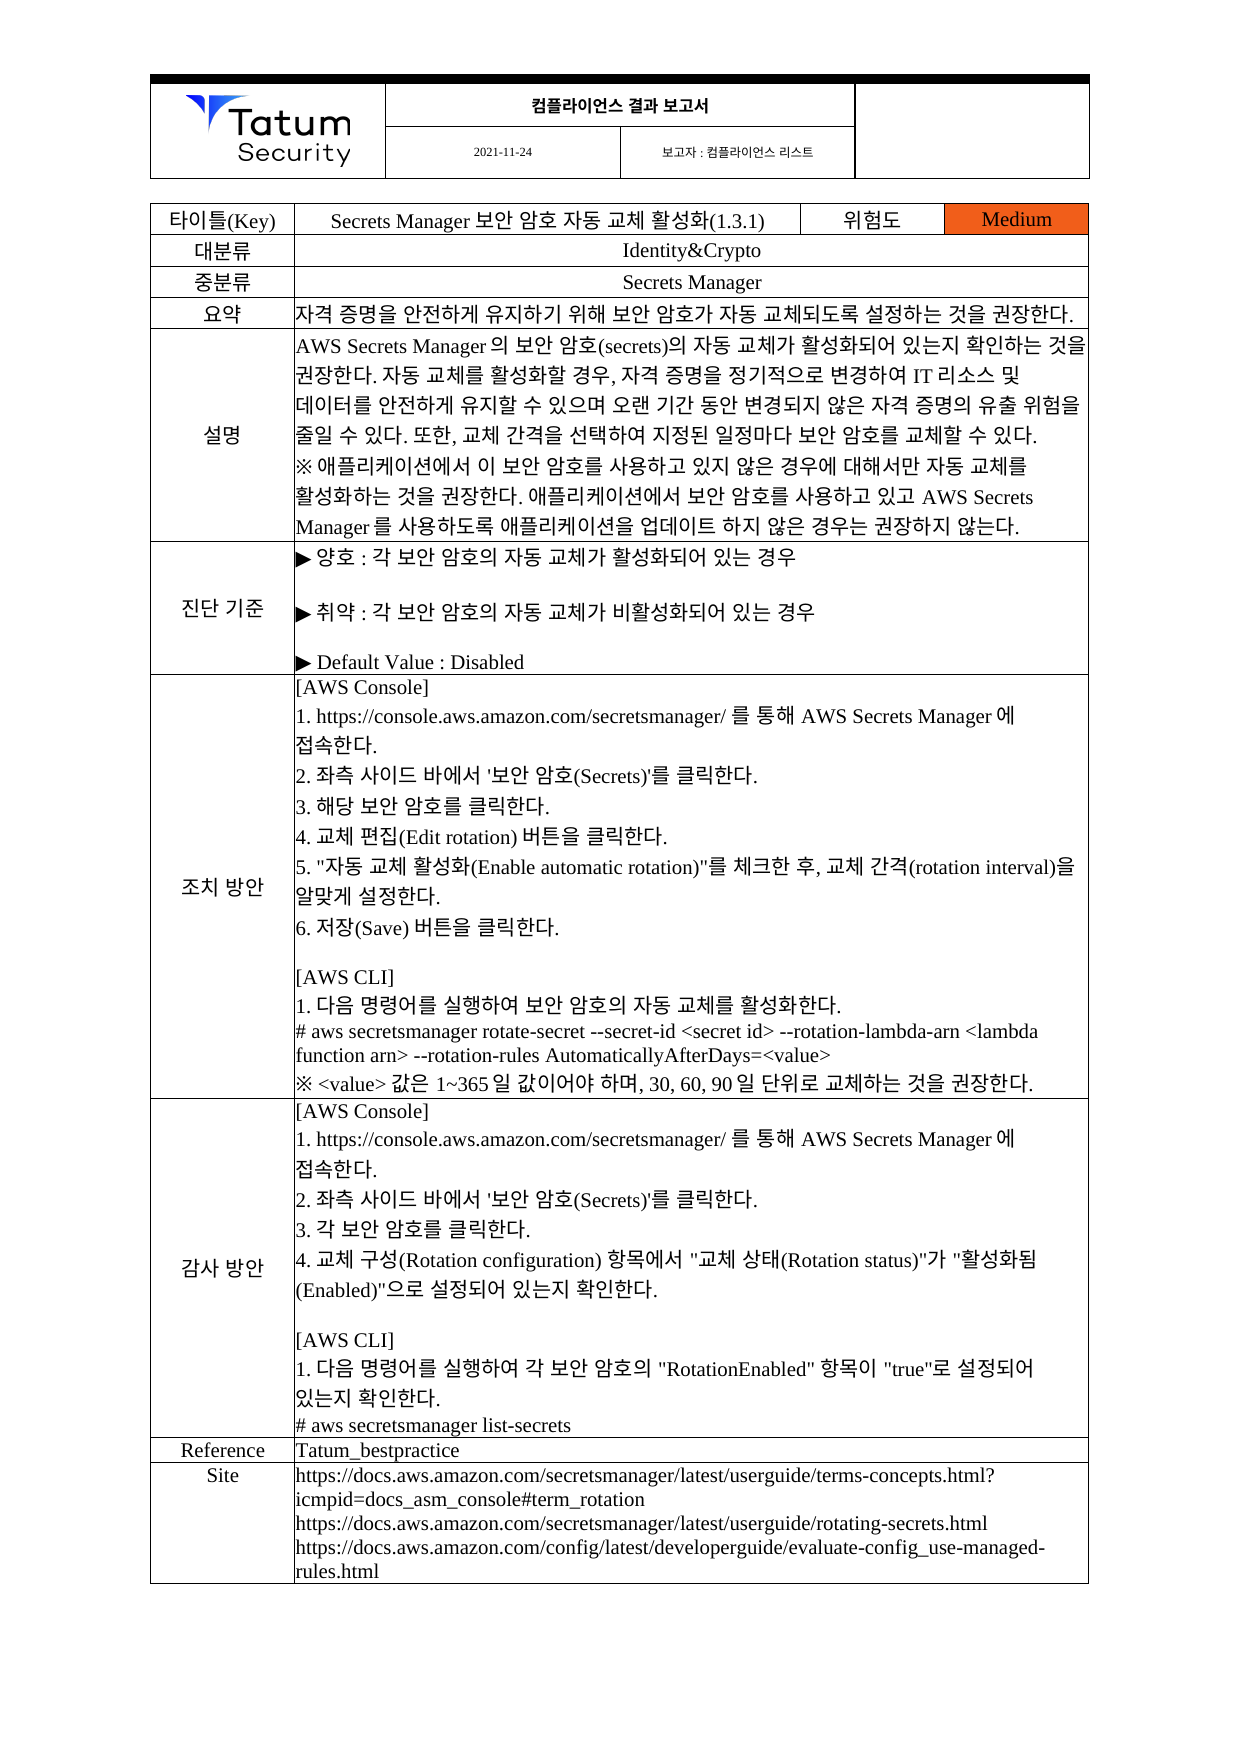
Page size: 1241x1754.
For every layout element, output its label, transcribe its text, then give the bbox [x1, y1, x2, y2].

table_cell [AWS Console] 1. https://console.aws.amazon.com/secretsmanager/ 를 통해 AWS Secrets Manager에 접속한다. 2. 좌측 사이드 바에서 '보안 암호(Secrets)'를 클릭한다. 3. 해당 보안 암호를 클릭한다. 4. 교체 편집(Edit rotation) 버튼을 클릭한다. 5. "자동 교체 활성화(Enable automatic rotation)"를 체크한 후, 교체 간격(rotation interval)을 알맞게 설정한다. 6. 저장(Save) 버튼을 클릭한다. [AWS CLI] 1. 다음 명령어를 실행하여 보안 암호의 자동 교체를 활성화한다. # aws secretsmanager rotate-secret --secret-id <secret id> --rotation-lambda-arn <lambda function arn> --rotation-rules AutomaticallyAfterDays=<value> ※ <value> 값은 1~365일 값이어야 하며, 30, 60, 90일 단위로 교체하는 것을 권장한다. [295, 675, 1088, 1098]
table_cell ▶ 양호 : 각 보안 암호의 자동 교체가 활성화되어 있는 경우 ▶ 취약 : 각 보안 암호의 자동 교체가 비활성화되어 있는 경우 ▶ Default Value : Disabled [295, 542, 1088, 674]
table_cell 중분류 [151, 267, 294, 297]
table_header Medium [945, 204, 1088, 234]
table_cell Reference [151, 1438, 294, 1462]
table_header 타이틀(Key) [151, 204, 294, 234]
table_cell 설명 [151, 329, 294, 541]
table_header 위험도 [801, 204, 944, 234]
table_cell Secrets Manager [295, 267, 1088, 297]
table_cell 자격 증명을 안전하게 유지하기 위해 보안 암호가 자동 교체되도록 설정하는 것을 권장한다. [295, 298, 1088, 328]
table_cell 요약 [151, 298, 294, 328]
table_cell 조치 방안 [151, 675, 294, 1098]
table_cell 진단 기준 [151, 542, 294, 674]
table_cell Identity&Crypto [295, 235, 1088, 266]
table_cell 대분류 [151, 235, 294, 266]
table_cell Site [151, 1463, 294, 1583]
picture [186, 95, 350, 167]
table_header Secrets Manager 보안 암호 자동 교체 활성화(1.3.1) [295, 204, 800, 234]
table_cell 감사 방안 [151, 1099, 294, 1437]
table_cell Tatum_bestpractice [295, 1438, 1088, 1462]
table_cell AWS Secrets Manager의 보안 암호(secrets)의 자동 교체가 활성화되어 있는지 확인하는 것을 권장한다. 자동 교체를 활성화할 경우, 자격 증명을 정기적으로 변경하여 IT 리소스 및 데이터를 안전하게 유지할 수 있으며 오랜 기간 동안 변경되지 않은 자격 증명의 유출 위험을 줄일 수 있다. 또한, 교체 간격을 선택하여 지정된 일정마다 보안 암호를 교체할 수 있다. ※ 애플리케이션에서 이 보안 암호를 사용하고 있지 않은 경우에 대해서만 자동 교체를 활성화하는 것을 권장한다. 애플리케이션에서 보안 암호를 사용하고 있고 AWS Secrets Manager를 사용하도록 애플리케이션을 업데이트 하지 않은 경우는 권장하지 않는다. [295, 329, 1088, 541]
table_cell [AWS Console] 1. https://console.aws.amazon.com/secretsmanager/ 를 통해 AWS Secrets Manager에 접속한다. 2. 좌측 사이드 바에서 '보안 암호(Secrets)'를 클릭한다. 3. 각 보안 암호를 클릭한다. 4. 교체 구성(Rotation configuration) 항목에서 "교체 상태(Rotation status)"가 "활성화됨(Enabled)"으로 설정되어 있는지 확인한다. [AWS CLI] 1. 다음 명령어를 실행하여 각 보안 암호의 "RotationEnabled" 항목이 "true"로 설정되어 있는지 확인한다. # aws secretsmanager list-secrets [295, 1099, 1088, 1437]
